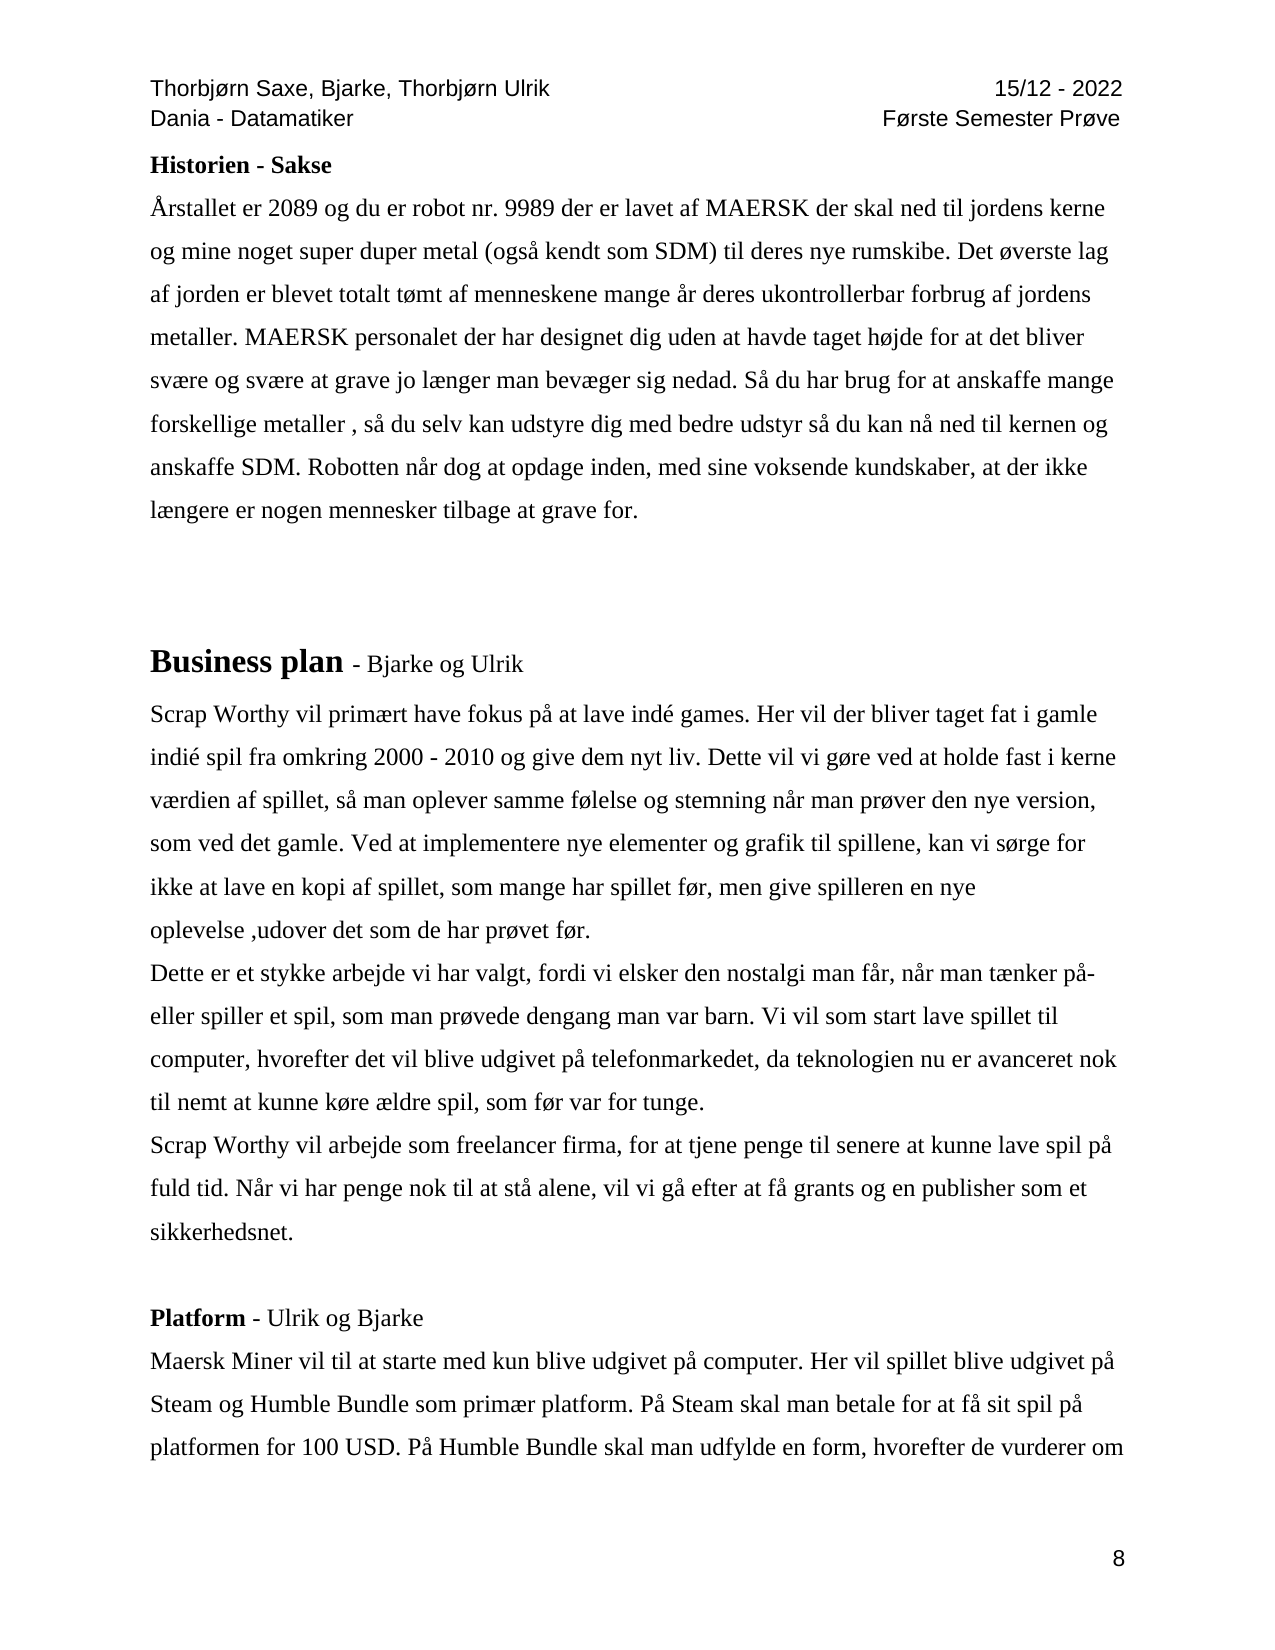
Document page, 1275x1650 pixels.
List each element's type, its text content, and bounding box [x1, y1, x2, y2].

subtitle Historien - Sakse [150, 150, 1125, 179]
subtitle Business plan - Bjarke og Ulrik [150, 642, 1125, 680]
text Dette er et stykke arbejde vi har valgt, fordi vi elsker den nostalgi man får, når man tænker på- eller spiller et spil, som man prøvede dengang man var barn. Vi vil som start lave spillet til computer, hvorefter det vil blive udgivet på telefonmarkedet, da teknologien nu er avanceret nok til nemt at kunne køre ældre spil, som før var for tunge. [150, 958, 1125, 1116]
text Scrap Worthy vil primært have fokus på at lave indé games. Her vil der bliver taget fat i gamle indié spil fra omkring 2000 - 2010 og give dem nyt liv. Dette vil vi gøre ved at holde fast i kerne værdien af spillet, så man oplever samme følelse og stemning når man prøver den nye version, som ved det gamle. Ved at implementere nye elementer og grafik til spillene, kan vi sørge for ikke at lave en kopi af spillet, som mange har spillet før, men give spilleren en nye oplevelse ,udover det som de har prøvet før. [150, 699, 1125, 943]
text Årstallet er 2089 og du er robot nr. 9989 der er lavet af MAERSK der skal ned til jordens kerne og mine noget super duper metal (også kendt som SDM) til deres nye rumskibe. Det øverste lag af jorden er blevet totalt tømt af menneskene mange år deres ukontrollerbar forbrug af jordens metaller. MAERSK personalet der har designet dig uden at havde taget højde for at det bliver svære og svære at grave jo længer man bevæger sig nedad. Så du har brug for at anskaffe mange forskellige metaller , så du selv kan udstyre dig med bedre udstyr så du kan nå ned til kernen og anskaffe SDM. Robotten når dog at opdage inden, med sine voksende kundskaber, at der ikke længere er nogen mennesker tilbage at grave for. [150, 193, 1125, 524]
text Platform - Ulrik og Bjarke [150, 1303, 1125, 1332]
text Scrap Worthy vil arbejde som freelancer firma, for at tjene penge til senere at kunne lave spil på fuld tid. Når vi har penge nok til at stå alene, vil vi gå efter at få grants og en publisher som et sikkerhedsnet. [150, 1130, 1125, 1245]
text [150, 1346, 1125, 1461]
